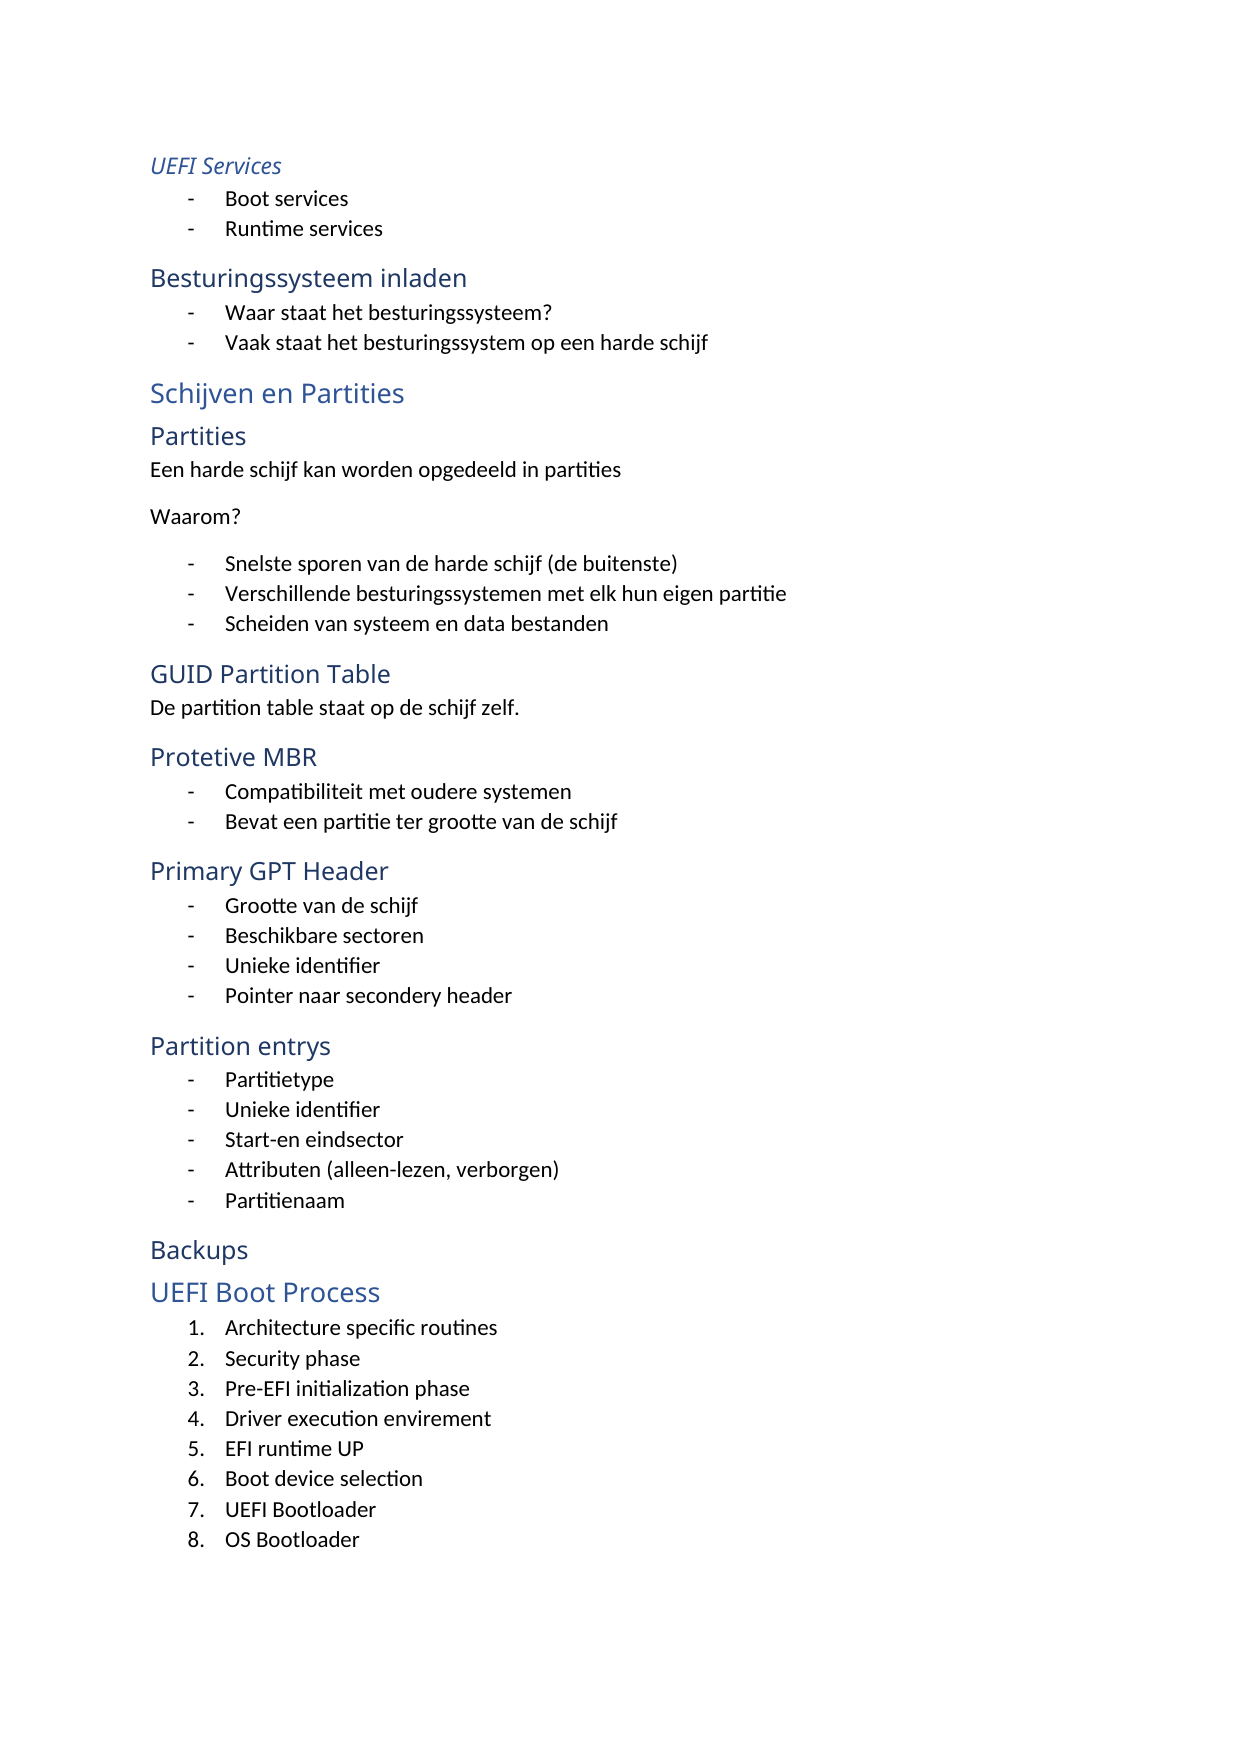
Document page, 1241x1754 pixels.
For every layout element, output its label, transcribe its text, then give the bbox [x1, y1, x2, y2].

list Boot device selection [187, 1464, 1090, 1492]
list OS Bootloader [187, 1525, 1090, 1553]
subtitle Primary GPT Header [150, 854, 1090, 888]
list Snelste sporen van de harde schijf (de buitenste) [187, 549, 1090, 577]
list Grootte van de schijf [187, 891, 1090, 919]
list Partitienaam [187, 1186, 1090, 1214]
list Beschikbare sectoren [187, 921, 1090, 949]
subtitle Partities [150, 419, 1090, 453]
subtitle GUID Partition Table [150, 656, 1090, 691]
list Unieke identifier [187, 1095, 1090, 1123]
list Pre-EFI initialization phase [187, 1374, 1090, 1402]
list Runtime services [187, 214, 1090, 242]
list EFI runtime UP [187, 1434, 1090, 1462]
subtitle UEFI Services [150, 150, 1090, 181]
list Unieke identifier [187, 951, 1090, 979]
list Pointer naar secondery header [187, 981, 1090, 1009]
list Security phase [187, 1344, 1090, 1372]
subtitle Schijven en Partities [150, 375, 1090, 412]
list Scheiden van systeem en data bestanden [187, 609, 1090, 638]
list Verschillende besturingssystemen met elk hun eigen partitie [187, 579, 1090, 607]
subtitle Partition entrys [150, 1028, 1090, 1062]
list Driver execution envirement [187, 1404, 1090, 1432]
list Architecture specific routines [187, 1313, 1090, 1341]
list Boot services [187, 184, 1090, 212]
text Een harde schijf kan worden opgedeeld in partities [150, 455, 1090, 483]
list Waar staat het besturingssysteem? [187, 298, 1090, 326]
subtitle Protetive MBR [150, 740, 1090, 774]
list Bevat een partitie ter grootte van de schijf [187, 807, 1090, 835]
list Start-en eindsector [187, 1125, 1090, 1153]
list Partitietype [187, 1065, 1090, 1093]
list UEFI Bootloader [187, 1495, 1090, 1523]
list Attributen (alleen-lezen, verborgen) [187, 1156, 1090, 1184]
list Compatibiliteit met oudere systemen [187, 777, 1090, 805]
text Waarom? [150, 502, 1090, 530]
text De partition table staat op de schijf zelf. [150, 693, 1090, 721]
subtitle Backups [150, 1233, 1090, 1267]
subtitle Besturingssysteem inladen [150, 261, 1090, 295]
subtitle UEFI Boot Process [150, 1274, 1090, 1311]
list Vaak staat het besturingssystem op een harde schijf [187, 328, 1090, 356]
